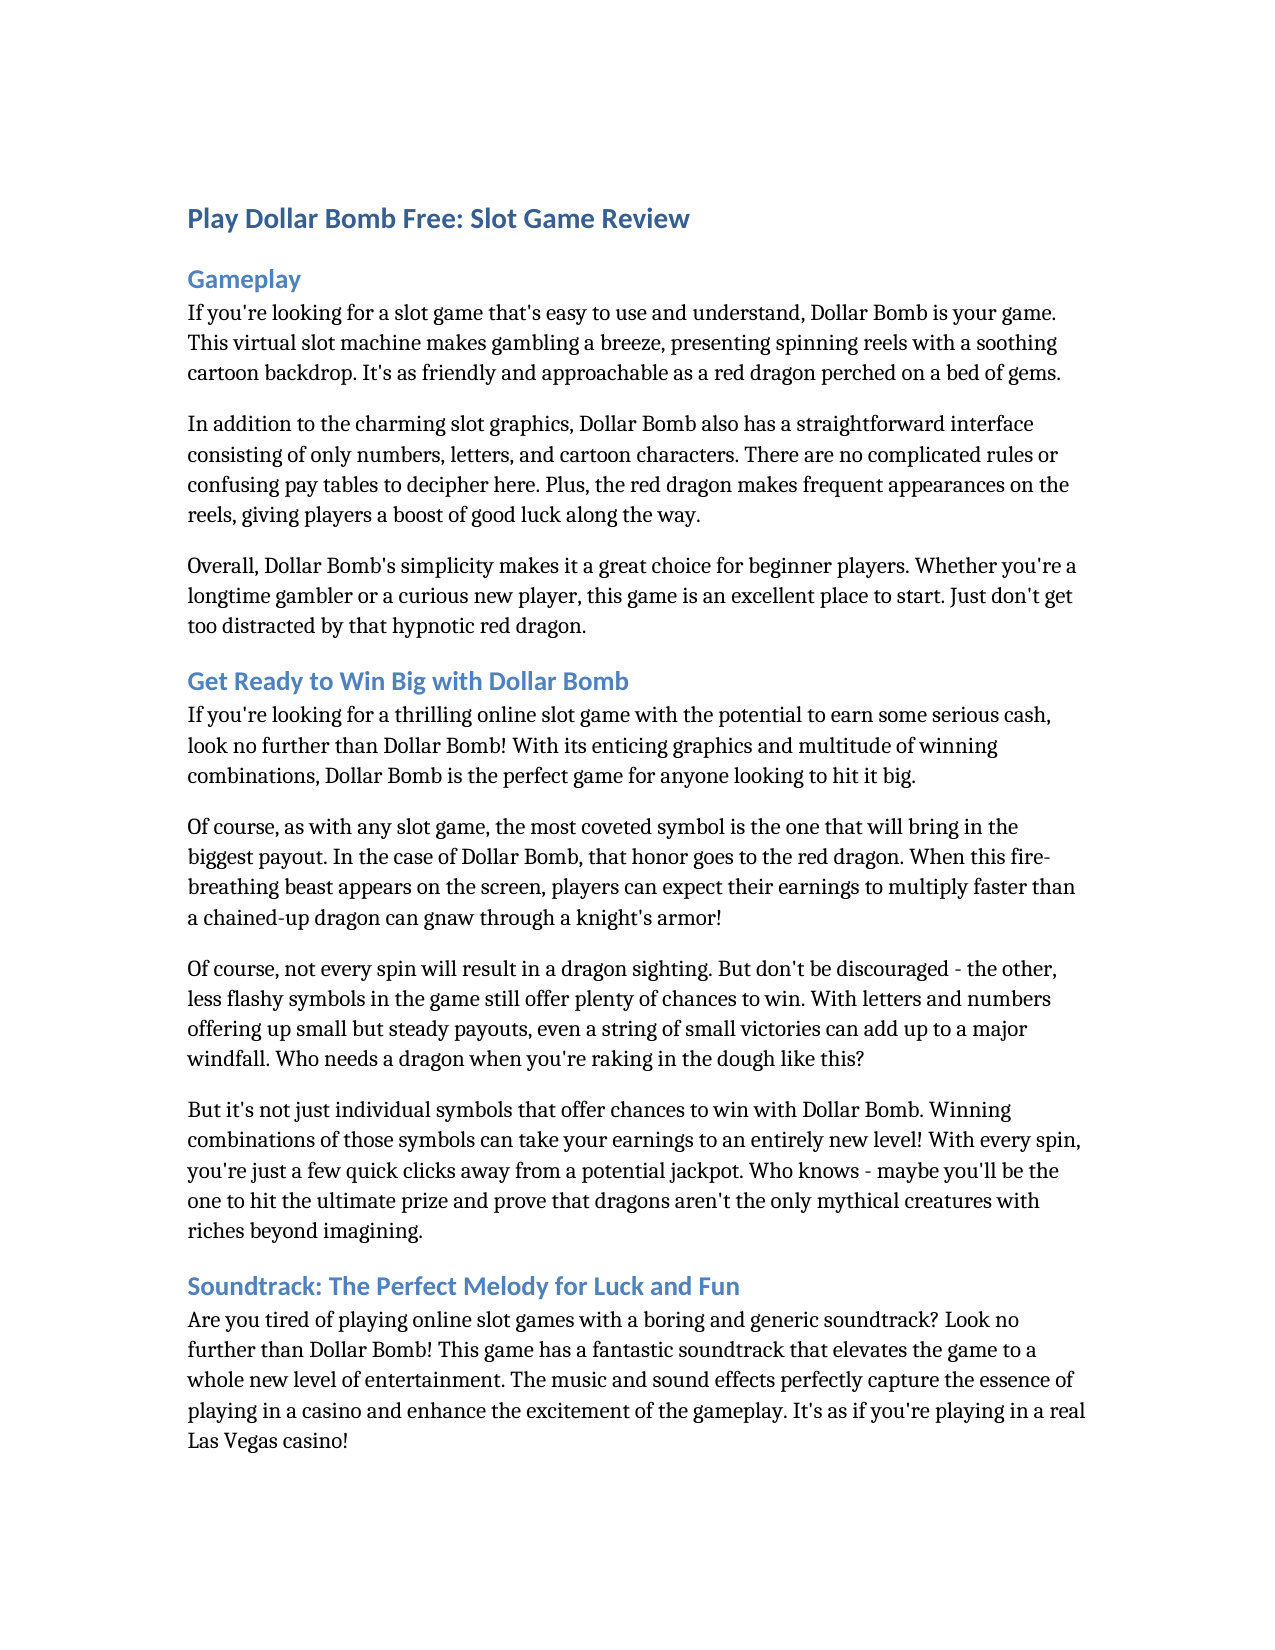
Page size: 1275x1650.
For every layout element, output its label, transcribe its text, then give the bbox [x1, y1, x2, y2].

text If you're looking for a slot game that's easy to use and understand, Dollar Bomb is your game. This virtual slot machine makes gambling a breeze, presenting spinning reels with a soothing cartoon backdrop. It's as friendly and approachable as a red dragon perched on a bed of gems. [187, 300, 1087, 386]
text Of course, as with any slot game, the most coveted symbol is the one that will bring in the biggest payout. In the case of Dollar Bomb, that honor goes to the red dragon. When this fire-breathing beast appears on the screen, players can expect their earnings to multiply faster than a chained-up dragon can gnaw through a knight's armor! [187, 814, 1087, 931]
subtitle Soundtrack: The Perfect Melody for Luck and Fun [187, 1269, 1087, 1302]
text Of course, not every spin will result in a dragon sighting. But don't be discouraged - the other, less flashy symbols in the game still offer plenty of chances to win. With letters and numbers offering up small but steady payouts, even a string of small victories can add up to a major windfall. Who needs a dragon when you're raking in the dough like this? [187, 955, 1087, 1072]
subtitle Gameplay [187, 262, 1087, 295]
text Overall, Dollar Bomb's simplicity makes it a great choice for beginner players. Whether you're a longtime gambler or a curious new player, this game is an excellent place to start. Just don't get too distracted by that hypnotic red dragon. [187, 553, 1087, 639]
text In addition to the charming slot graphics, Dollar Bomb also has a straightforward interface consisting of only numbers, letters, and cartoon characters. There are no complicated rules or confusing pay tables to decipher here. Plus, the red dragon makes frequent appearances on the reels, giving players a boost of good luck along the way. [187, 411, 1087, 528]
subtitle Get Ready to Win Big with Dollar Bomb [187, 664, 1087, 697]
subtitle Play Dollar Bomb Free: Slot Game Review [187, 200, 1087, 236]
text But it's not just individual symbols that offer chances to win with Dollar Bomb. Winning combinations of those symbols can take your earnings to an entirely new level! With every spin, you're just a few quick clicks away from a potential jackpot. Who knows - maybe you'll be the one to hit the ultimate prize and prove that dragons aren't the only mythical creatures with riches beyond imagining. [187, 1097, 1087, 1244]
text If you're looking for a thrilling online slot game with the potential to earn some serious cash, look no further than Dollar Bomb! With its enticing graphics and multitude of winning combinations, Dollar Bomb is the perfect game for anyone looking to hit it big. [187, 702, 1087, 789]
